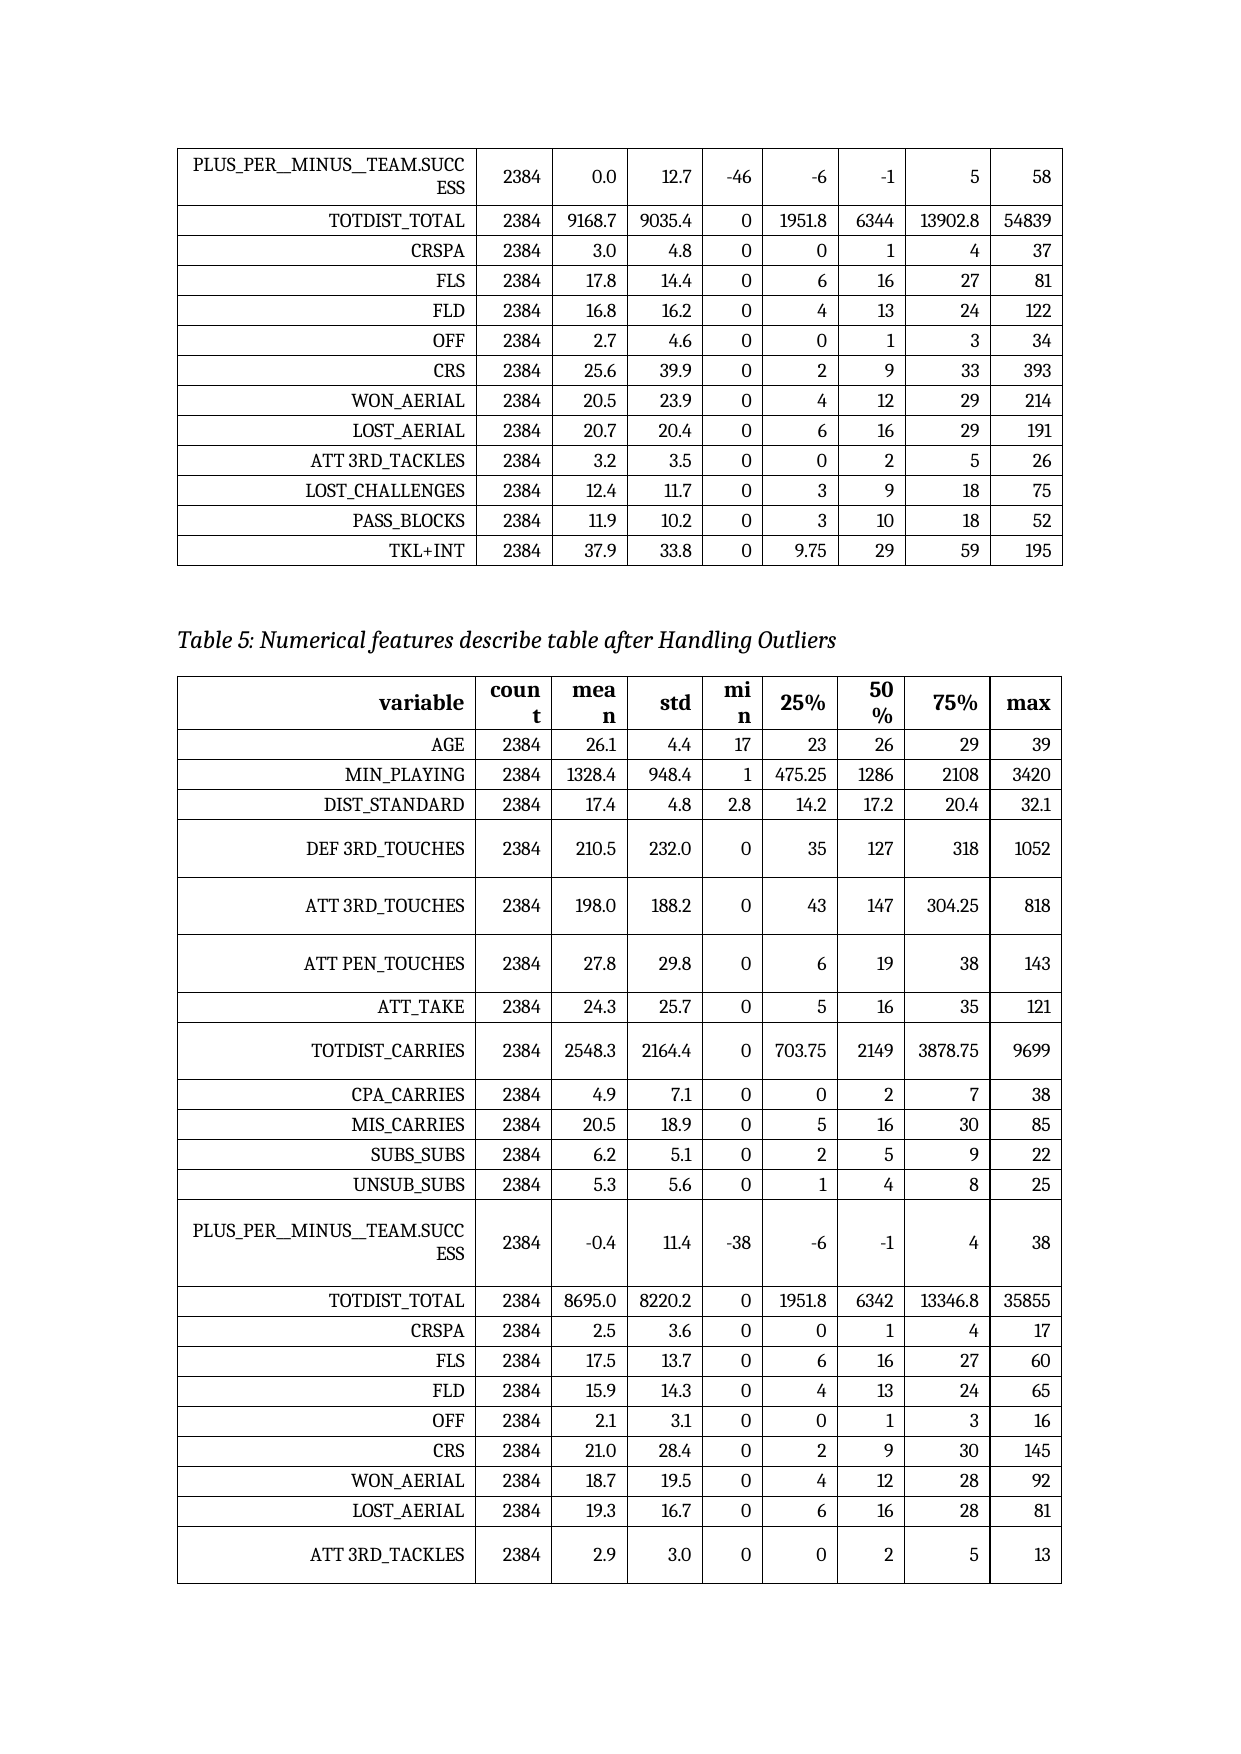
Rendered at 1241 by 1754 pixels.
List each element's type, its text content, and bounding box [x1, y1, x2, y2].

table_cell 2384 [476, 1347, 551, 1376]
table_cell 1286 [838, 760, 904, 789]
table_cell -6 [763, 1200, 837, 1286]
table_cell 5 [838, 1140, 904, 1169]
table_cell ATT 3RD_TOUCHES [178, 878, 475, 934]
table_cell 38 [991, 1080, 1061, 1109]
table_header mean [552, 677, 627, 729]
table_cell ATT 3RD_TACKLES [178, 1527, 475, 1583]
table_cell 23.9 [628, 386, 702, 415]
table_cell 4.6 [628, 326, 702, 355]
table_cell 26.1 [552, 730, 627, 759]
table_cell 20.5 [552, 1110, 627, 1139]
table_cell 2384 [477, 446, 552, 475]
table_cell LOST_AERIAL [178, 1497, 475, 1526]
table_cell 0 [703, 236, 762, 265]
table_cell 2384 [476, 1317, 551, 1346]
table_cell 2384 [476, 1527, 551, 1583]
table_cell 0 [763, 1317, 837, 1346]
table_cell 4 [763, 296, 838, 325]
table_cell DEF 3RD_TOUCHES [178, 820, 475, 877]
table_cell 1 [838, 1407, 904, 1436]
table_cell 318 [905, 820, 989, 877]
table_cell 2.1 [552, 1407, 627, 1436]
table_cell 0 [703, 1527, 762, 1583]
table_cell 9035.4 [628, 206, 702, 235]
table_cell 9 [839, 356, 905, 385]
table_cell 0 [703, 536, 762, 565]
table_cell 2 [838, 1527, 904, 1583]
table_cell WON_AERIAL [178, 386, 476, 415]
table_cell 28.4 [628, 1437, 702, 1466]
table_cell 38 [905, 935, 989, 992]
table_cell 1951.8 [763, 206, 838, 235]
table_cell 27 [906, 266, 990, 295]
table_cell 11.4 [628, 1200, 702, 1286]
table_cell 4 [763, 1467, 837, 1496]
table_cell 2384 [476, 1437, 551, 1466]
table_cell ATT PEN_TOUCHES [178, 935, 475, 992]
table_cell 14.2 [763, 790, 837, 819]
table_cell 0 [703, 416, 762, 445]
table_cell 2384 [477, 506, 552, 535]
table_header min [703, 677, 762, 729]
table_cell 2384 [476, 1200, 551, 1286]
table_cell 2384 [477, 206, 552, 235]
table_cell 2384 [476, 878, 551, 934]
table_cell 39 [991, 730, 1061, 759]
table_header 25% [763, 677, 837, 729]
table_cell 214 [991, 386, 1062, 415]
table_cell 703.75 [763, 1023, 837, 1079]
table_cell 3 [905, 1407, 989, 1436]
table_cell ATT_TAKE [178, 993, 475, 1022]
table_cell 11.9 [553, 506, 627, 535]
table_cell 12 [839, 386, 905, 415]
table_cell 59 [906, 536, 990, 565]
table_cell 2384 [476, 1287, 551, 1316]
table_cell 3 [763, 506, 838, 535]
table_cell 9.75 [763, 536, 838, 565]
table_cell 2 [839, 446, 905, 475]
table_cell 2.9 [552, 1527, 627, 1583]
table_cell 37 [991, 236, 1062, 265]
table_cell 29 [905, 730, 989, 759]
table_cell -46 [703, 149, 762, 205]
table_cell 65 [991, 1377, 1061, 1406]
table_cell 2384 [477, 476, 552, 505]
table_cell FLD [178, 1377, 475, 1406]
table_cell 20.5 [553, 386, 627, 415]
table_cell DIST_STANDARD [178, 790, 475, 819]
table_cell 33 [906, 356, 990, 385]
table_cell 0 [703, 386, 762, 415]
table_cell 0.0 [553, 149, 627, 205]
table_cell PASS_BLOCKS [178, 506, 476, 535]
table_cell 1 [763, 1170, 837, 1199]
table_cell MIN_PLAYING [178, 760, 475, 789]
table_cell 2384 [477, 356, 552, 385]
table_cell 0 [763, 446, 838, 475]
table_cell 2164.4 [628, 1023, 702, 1079]
table_cell 25.7 [628, 993, 702, 1022]
table_cell 8220.2 [628, 1287, 702, 1316]
table_cell 21.0 [552, 1437, 627, 1466]
table_cell 1 [838, 1317, 904, 1346]
table_cell 0 [703, 1080, 762, 1109]
table_cell CRSPA [178, 1317, 475, 1346]
table_cell -0.4 [552, 1200, 627, 1286]
table_cell 13902.8 [906, 206, 990, 235]
table_cell 2384 [476, 760, 551, 789]
table_cell 0 [703, 446, 762, 475]
table_cell 16 [839, 416, 905, 445]
table_cell 29.8 [628, 935, 702, 992]
table_cell 30 [905, 1110, 989, 1139]
table_cell OFF [178, 326, 476, 355]
table_cell 4 [905, 1317, 989, 1346]
table_cell 8 [905, 1170, 989, 1199]
table_cell 60 [991, 1347, 1061, 1376]
table_cell UNSUB_SUBS [178, 1170, 475, 1199]
table_cell 54839 [991, 206, 1062, 235]
table_cell 0 [703, 1347, 762, 1376]
table_cell 5 [906, 446, 990, 475]
table_cell 16 [838, 993, 904, 1022]
table_cell 2.7 [553, 326, 627, 355]
table_cell PLUS_PER__MINUS__TEAM.SUCCESS [178, 149, 476, 205]
table_cell 18.7 [552, 1467, 627, 1496]
table_cell 14.3 [628, 1377, 702, 1406]
table_cell 2384 [477, 416, 552, 445]
table_cell 25 [991, 1170, 1061, 1199]
table_cell LOST_CHALLENGES [178, 476, 476, 505]
table_cell 1 [703, 760, 762, 789]
table_cell LOST_AERIAL [178, 416, 476, 445]
table_cell 948.4 [628, 760, 702, 789]
table_cell 26 [991, 446, 1062, 475]
table_cell 6 [763, 266, 838, 295]
table_cell 2384 [476, 820, 551, 877]
table_cell 210.5 [552, 820, 627, 877]
table_cell 22 [991, 1140, 1061, 1169]
table_cell 0 [703, 326, 762, 355]
table_cell 0 [703, 1407, 762, 1436]
table_cell 16 [838, 1110, 904, 1139]
table_header max [991, 677, 1061, 729]
table_cell 92 [991, 1467, 1061, 1496]
table_cell 6342 [838, 1287, 904, 1316]
table_cell 2 [838, 1080, 904, 1109]
table_cell 2548.3 [552, 1023, 627, 1079]
table_header count [476, 677, 551, 729]
table_cell 75 [991, 476, 1062, 505]
table_cell CPA_CARRIES [178, 1080, 475, 1109]
table_cell 3.5 [628, 446, 702, 475]
table_cell 0 [703, 476, 762, 505]
table_cell 3.2 [553, 446, 627, 475]
table_cell 5 [905, 1527, 989, 1583]
table_cell 27.8 [552, 935, 627, 992]
table_cell 2384 [477, 296, 552, 325]
table_cell 0 [703, 878, 762, 934]
table_cell 10.2 [628, 506, 702, 535]
table_cell 30 [905, 1437, 989, 1466]
table_cell 18.9 [628, 1110, 702, 1139]
table_cell 818 [991, 878, 1061, 934]
table_header std [628, 677, 702, 729]
table_cell 13 [839, 296, 905, 325]
table_cell 0 [703, 1437, 762, 1466]
table_cell -6 [763, 149, 838, 205]
table_cell 14.4 [628, 266, 702, 295]
table_cell 23 [763, 730, 837, 759]
table_cell 1328.4 [552, 760, 627, 789]
table_cell 3420 [991, 760, 1061, 789]
table_cell 81 [991, 1497, 1061, 1526]
table_cell 4 [905, 1200, 989, 1286]
table_cell 0 [703, 1287, 762, 1316]
table_cell 143 [991, 935, 1061, 992]
table_cell 127 [838, 820, 904, 877]
table_cell 4.8 [628, 790, 702, 819]
table_cell 9 [838, 1437, 904, 1466]
table_cell 0 [763, 1407, 837, 1436]
table_cell 0 [703, 1377, 762, 1406]
table_cell 29 [839, 536, 905, 565]
table_cell 4.8 [628, 236, 702, 265]
table_cell 27 [905, 1347, 989, 1376]
table_cell 2384 [477, 536, 552, 565]
table_cell 37.9 [553, 536, 627, 565]
table_cell 1052 [991, 820, 1061, 877]
table_cell 17.2 [838, 790, 904, 819]
table_cell CRSPA [178, 236, 476, 265]
table_cell 147 [838, 878, 904, 934]
table_cell 35 [763, 820, 837, 877]
table_cell 0 [703, 993, 762, 1022]
table_cell 5.3 [552, 1170, 627, 1199]
table_cell 26 [838, 730, 904, 759]
table_cell 5 [906, 149, 990, 205]
table_cell 6 [763, 935, 837, 992]
table_cell 1951.8 [763, 1287, 837, 1316]
table_cell 4 [906, 236, 990, 265]
table_cell 8695.0 [552, 1287, 627, 1316]
table_cell 0 [703, 1317, 762, 1346]
table_cell 2384 [477, 326, 552, 355]
table_cell 145 [991, 1437, 1061, 1466]
table_cell 16 [838, 1497, 904, 1526]
table_cell 198.0 [552, 878, 627, 934]
table_cell 32.1 [991, 790, 1061, 819]
table_cell 18 [906, 506, 990, 535]
table_cell 5 [763, 1110, 837, 1139]
table_cell 6 [763, 1347, 837, 1376]
table_cell 12.4 [553, 476, 627, 505]
table_cell AGE [178, 730, 475, 759]
table_cell 0 [703, 935, 762, 992]
table_cell 6 [763, 1497, 837, 1526]
table_cell 39.9 [628, 356, 702, 385]
table_cell 2384 [476, 1377, 551, 1406]
table_cell 13 [838, 1377, 904, 1406]
table_cell 0 [703, 206, 762, 235]
table_cell 2384 [477, 149, 552, 205]
table_cell 2384 [476, 935, 551, 992]
table_cell FLS [178, 1347, 475, 1376]
table_cell 16 [838, 1347, 904, 1376]
table_cell 20.4 [628, 416, 702, 445]
table_cell 2384 [476, 993, 551, 1022]
table_cell PLUS_PER__MINUS__TEAM.SUCCESS [178, 1200, 475, 1286]
table_cell 16 [839, 266, 905, 295]
table_cell 17 [991, 1317, 1061, 1346]
table_cell 2384 [477, 236, 552, 265]
table_cell 9 [905, 1140, 989, 1169]
table_cell 34 [991, 326, 1062, 355]
table_cell 5.6 [628, 1170, 702, 1199]
table_cell 188.2 [628, 878, 702, 934]
table_cell 0 [703, 820, 762, 877]
table_cell 3.1 [628, 1407, 702, 1436]
table_cell 2108 [905, 760, 989, 789]
table_cell 17.8 [553, 266, 627, 295]
table_cell 81 [991, 266, 1062, 295]
table_cell 11.7 [628, 476, 702, 505]
table_cell 0 [703, 1110, 762, 1139]
table_cell FLD [178, 296, 476, 325]
table_cell 3 [906, 326, 990, 355]
table_cell 232.0 [628, 820, 702, 877]
table_cell 2384 [476, 1170, 551, 1199]
table_cell 3878.75 [905, 1023, 989, 1079]
table_cell 6344 [839, 206, 905, 235]
table_cell 122 [991, 296, 1062, 325]
table_cell 0 [703, 356, 762, 385]
table_cell 52 [991, 506, 1062, 535]
table_cell 3 [763, 476, 838, 505]
table_cell 2 [763, 1437, 837, 1466]
table_cell 4.4 [628, 730, 702, 759]
table_cell 58 [991, 149, 1062, 205]
table_cell TOTDIST_TOTAL [178, 1287, 475, 1316]
table_cell 33.8 [628, 536, 702, 565]
table_cell CRS [178, 356, 476, 385]
table_cell 2384 [476, 790, 551, 819]
table_cell 43 [763, 878, 837, 934]
table_cell 0 [763, 1527, 837, 1583]
table_cell 7.1 [628, 1080, 702, 1109]
table_cell 3.0 [628, 1527, 702, 1583]
table_cell 17 [703, 730, 762, 759]
table_cell TKL+INT [178, 536, 476, 565]
table_cell 2384 [476, 1023, 551, 1079]
table_cell 2384 [476, 730, 551, 759]
table_cell 20.4 [905, 790, 989, 819]
table_cell 35855 [991, 1287, 1061, 1316]
table_header variable [178, 677, 475, 729]
table_cell WON_AERIAL [178, 1467, 475, 1496]
table_cell 2149 [838, 1023, 904, 1079]
table_cell 12.7 [628, 149, 702, 205]
table_cell 19.5 [628, 1467, 702, 1496]
table_cell 0 [763, 236, 838, 265]
table_cell 2384 [477, 266, 552, 295]
table_cell TOTDIST_CARRIES [178, 1023, 475, 1079]
table_cell 18 [906, 476, 990, 505]
table_cell 1 [839, 236, 905, 265]
table_cell 12 [838, 1467, 904, 1496]
table_cell 15.9 [552, 1377, 627, 1406]
table_cell 2384 [476, 1080, 551, 1109]
table_cell 0 [703, 266, 762, 295]
table_cell 13.7 [628, 1347, 702, 1376]
table_cell 0 [703, 506, 762, 535]
table_cell 0 [703, 1170, 762, 1199]
table_cell 29 [906, 416, 990, 445]
table_cell 19.3 [552, 1497, 627, 1526]
table_cell 195 [991, 536, 1062, 565]
table_cell 28 [905, 1467, 989, 1496]
table_cell 0 [763, 1080, 837, 1109]
table_cell 0 [703, 1497, 762, 1526]
table_cell 0 [703, 1140, 762, 1169]
table_cell 2384 [476, 1497, 551, 1526]
table_cell 5.1 [628, 1140, 702, 1169]
table_cell 17.4 [552, 790, 627, 819]
table_cell 28 [905, 1497, 989, 1526]
table_cell 2384 [476, 1467, 551, 1496]
table_cell 0 [703, 296, 762, 325]
table_cell 4 [838, 1170, 904, 1199]
table_header 75% [905, 677, 989, 729]
table_cell 38 [991, 1200, 1061, 1286]
table_cell 16 [991, 1407, 1061, 1436]
table_cell 16.8 [553, 296, 627, 325]
table_cell 13346.8 [905, 1287, 989, 1316]
table_cell 1 [839, 326, 905, 355]
table_cell 2384 [477, 386, 552, 415]
table_cell SUBS_SUBS [178, 1140, 475, 1169]
table_cell ATT 3RD_TACKLES [178, 446, 476, 475]
table_cell 191 [991, 416, 1062, 445]
table_cell 17.5 [552, 1347, 627, 1376]
table_cell 35 [905, 993, 989, 1022]
table_cell 3.0 [553, 236, 627, 265]
table_cell -1 [839, 149, 905, 205]
table_cell 24 [905, 1377, 989, 1406]
table_cell 393 [991, 356, 1062, 385]
table_cell 24.3 [552, 993, 627, 1022]
table_cell MIS_CARRIES [178, 1110, 475, 1139]
table_cell 2 [763, 1140, 837, 1169]
table_cell 19 [838, 935, 904, 992]
table_cell 2384 [476, 1407, 551, 1436]
table_cell -1 [838, 1200, 904, 1286]
table_cell 10 [839, 506, 905, 535]
table_cell OFF [178, 1407, 475, 1436]
table_cell 85 [991, 1110, 1061, 1139]
table_cell 0 [703, 1467, 762, 1496]
table_cell 20.7 [553, 416, 627, 445]
table_cell 16.7 [628, 1497, 702, 1526]
table_cell 2384 [476, 1140, 551, 1169]
table_cell 25.6 [553, 356, 627, 385]
table_cell 7 [905, 1080, 989, 1109]
table_cell 3.6 [628, 1317, 702, 1346]
table_cell 9168.7 [553, 206, 627, 235]
table_cell 16.2 [628, 296, 702, 325]
table_cell 4 [763, 1377, 837, 1406]
table_cell 2.8 [703, 790, 762, 819]
table_cell 0 [703, 1023, 762, 1079]
table_cell CRS [178, 1437, 475, 1466]
table_header 50% [838, 677, 904, 729]
table_cell 6.2 [552, 1140, 627, 1169]
table_cell 9699 [991, 1023, 1061, 1079]
table_cell 475.25 [763, 760, 837, 789]
table_cell 2384 [476, 1110, 551, 1139]
table_cell 121 [991, 993, 1061, 1022]
table_cell 6 [763, 416, 838, 445]
table_cell 304.25 [905, 878, 989, 934]
table_cell 4 [763, 386, 838, 415]
table_cell FLS [178, 266, 476, 295]
table_cell 0 [763, 326, 838, 355]
table_cell 2.5 [552, 1317, 627, 1346]
table_cell 24 [906, 296, 990, 325]
table_cell 9 [839, 476, 905, 505]
table_cell 2 [763, 356, 838, 385]
table_cell 13 [991, 1527, 1061, 1583]
table_cell TOTDIST_TOTAL [178, 206, 476, 235]
table_cell 29 [906, 386, 990, 415]
table_cell 5 [763, 993, 837, 1022]
table_cell 4.9 [552, 1080, 627, 1109]
table_cell -38 [703, 1200, 762, 1286]
